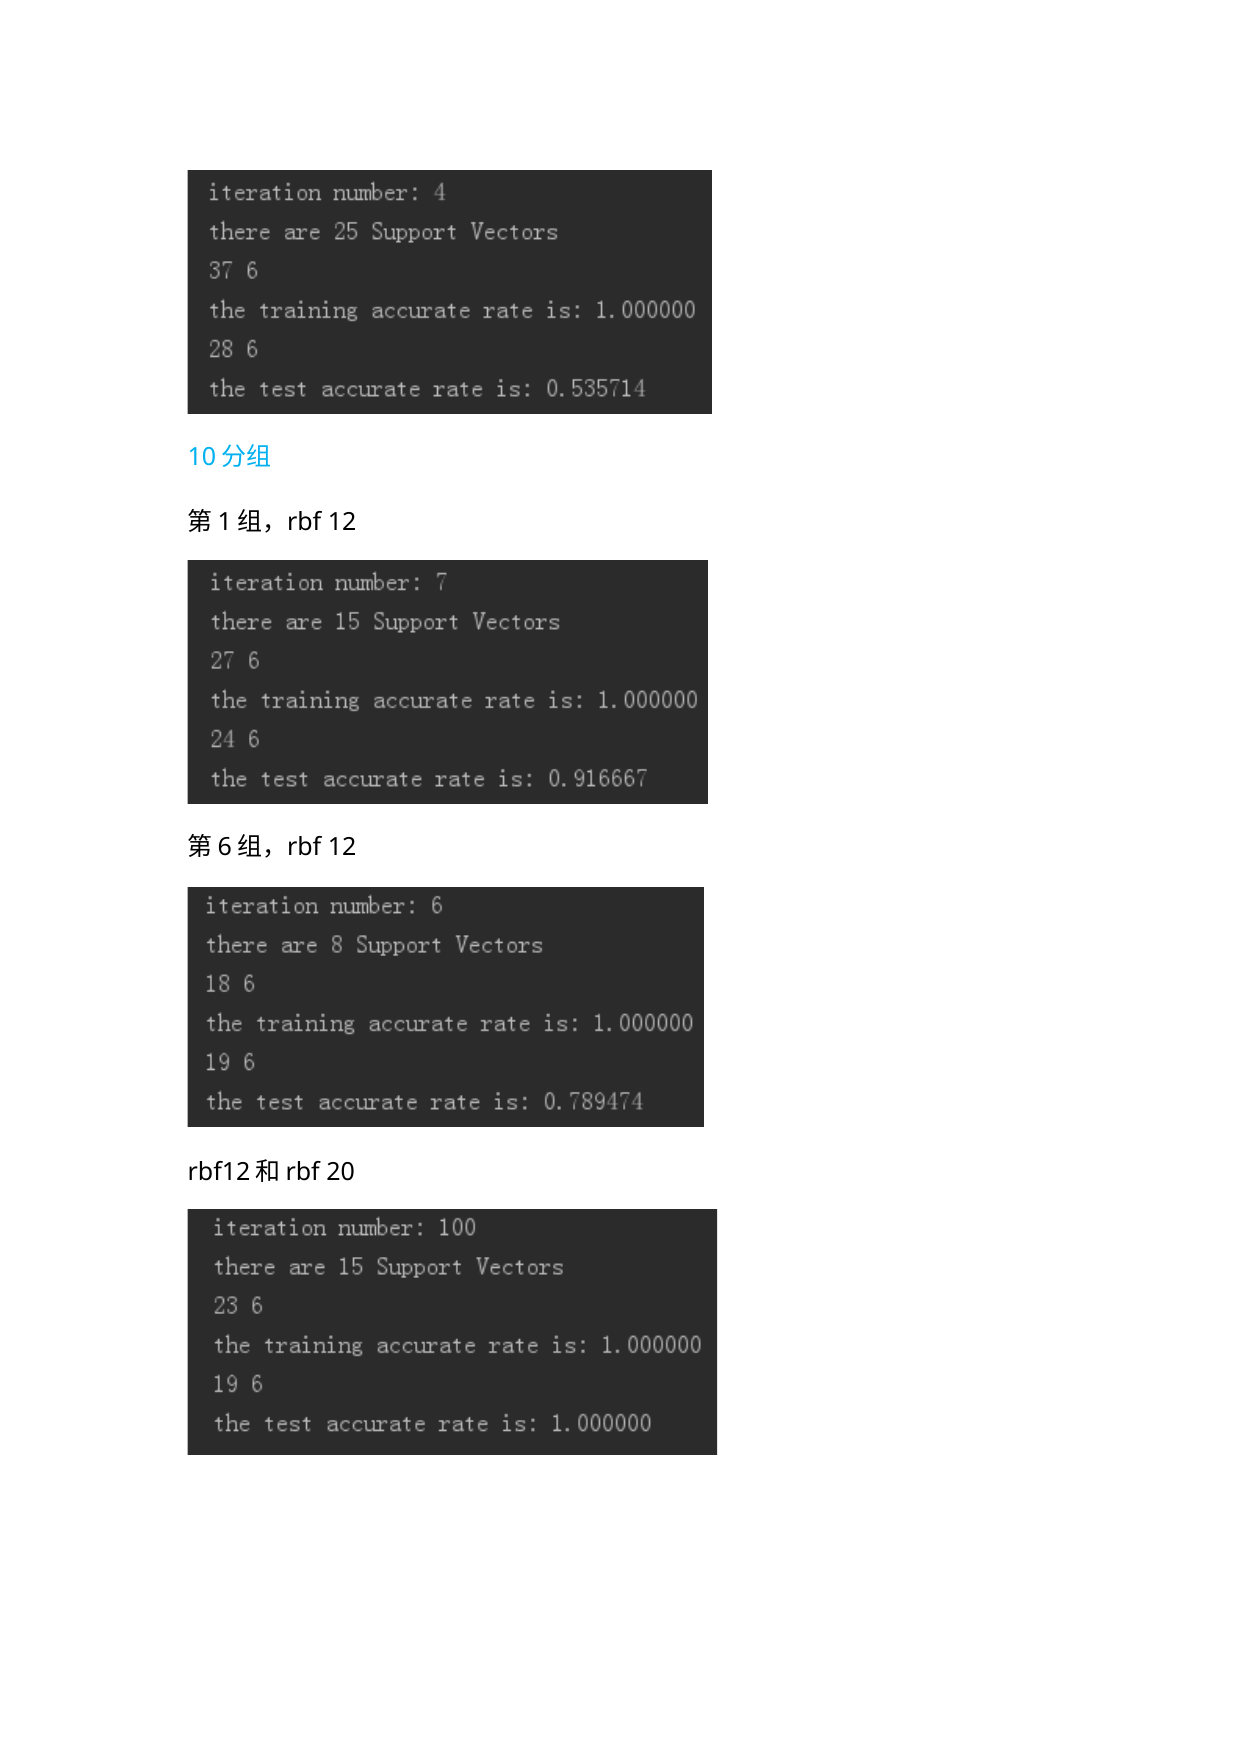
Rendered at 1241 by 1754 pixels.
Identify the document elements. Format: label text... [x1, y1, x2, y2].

text rbf12和rbf 20 [187, 1137, 1053, 1202]
text 第1组，rbf 12 [187, 487, 1053, 552]
picture [187, 560, 708, 804]
text 10分组 [187, 422, 1053, 487]
text 第6组，rbf 12 [187, 812, 1053, 877]
picture [187, 170, 712, 414]
picture [187, 887, 704, 1127]
picture [187, 1209, 718, 1455]
